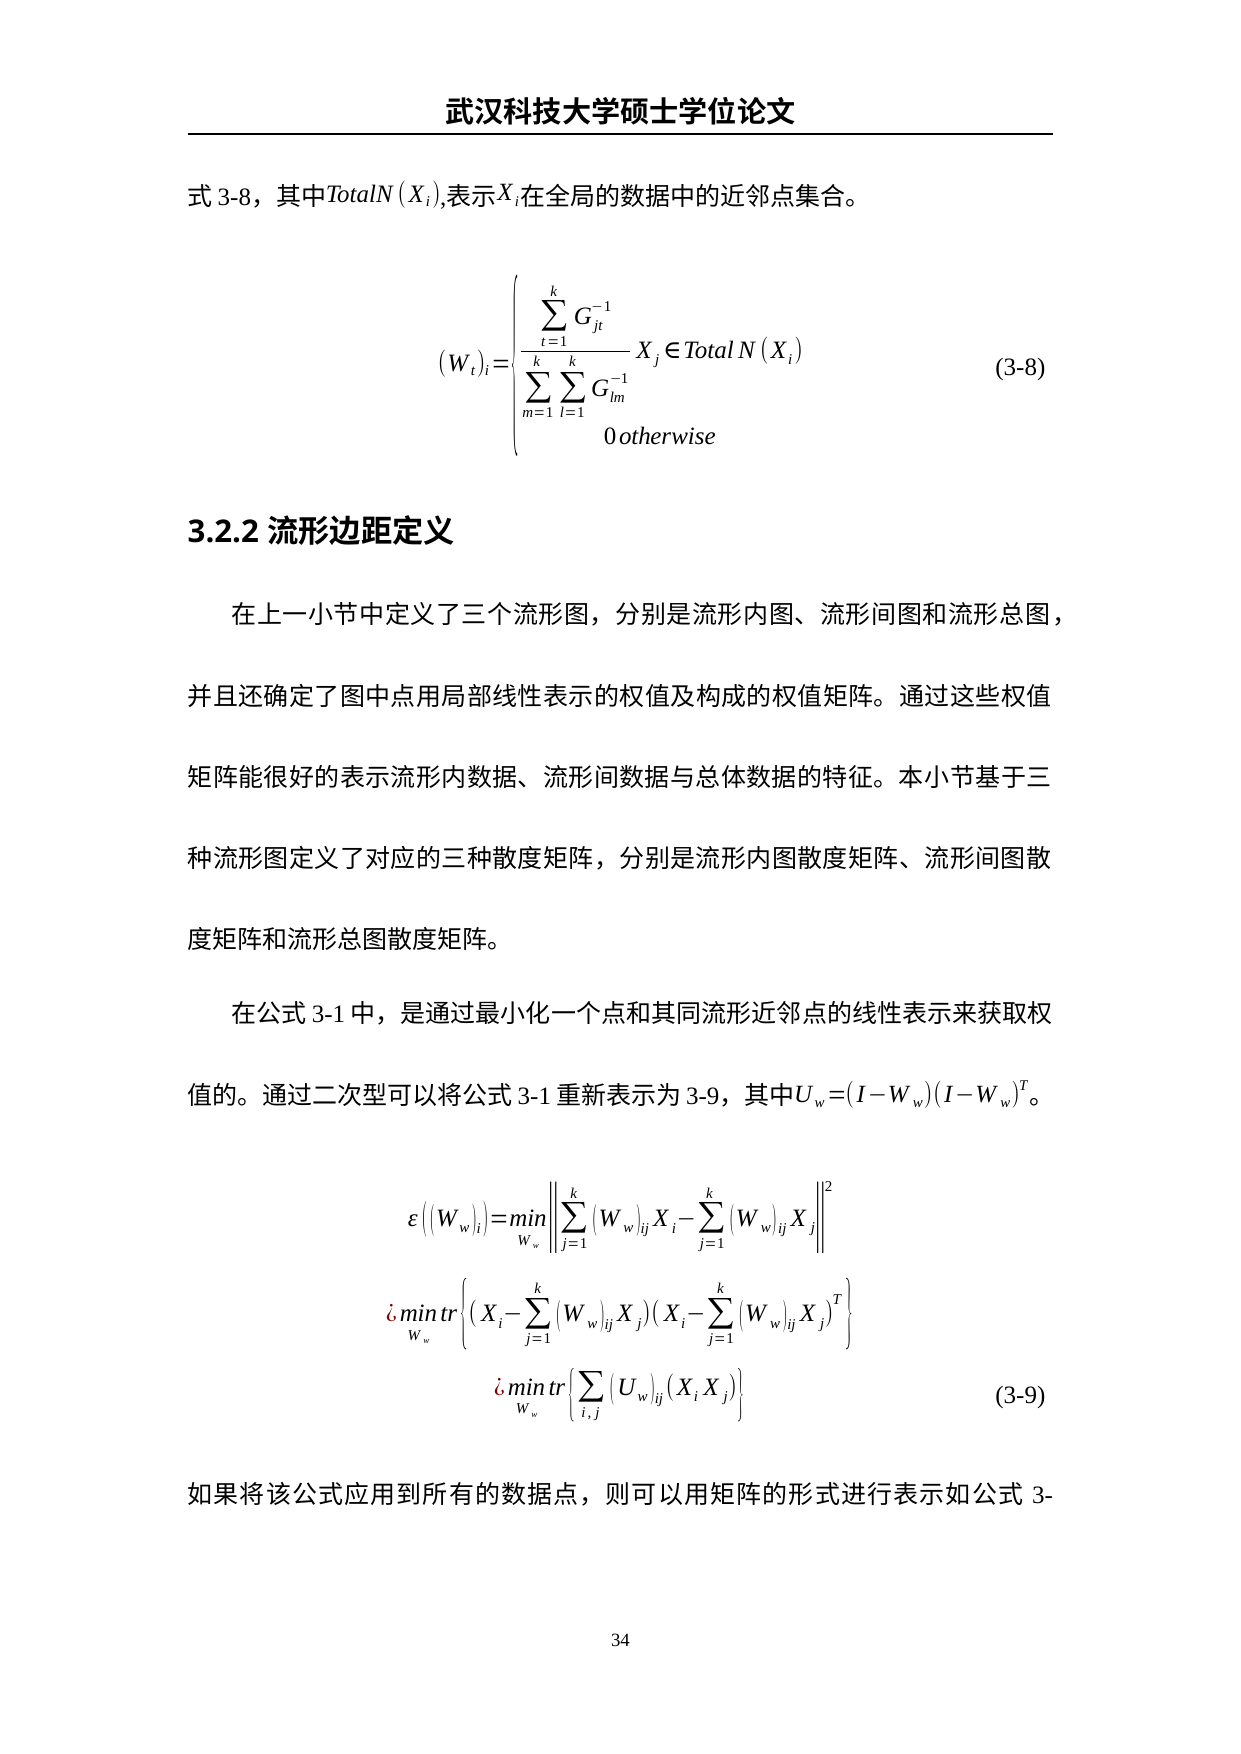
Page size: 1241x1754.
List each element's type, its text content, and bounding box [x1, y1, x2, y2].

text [187, 162, 1053, 227]
text 在上一小节中定义了三个流形图，分别是流形内图、流形间图和流形总图，并且还确定了图中点用局部线性表示的权值及构成的权值矩阵。通过这些权值矩阵能很好的表示流形内数据、流形间数据与总体数据的特征。本小节基于三种流形图定义了对应的三种散度矩阵，分别是流形内图散度矩阵、流形间图散度矩阵和流形总图散度矩阵。 [187, 581, 1053, 971]
text 流形边距定义 [187, 496, 1053, 561]
text (3-8) [187, 268, 1053, 463]
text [187, 1460, 1053, 1525]
text (3-9) [187, 1362, 1053, 1427]
text 在公式3-1中，是通过最小化一个点和其同流形近邻点的线性表示来获取权值的。通过二次型可以将公式3-1重新表示为3-9，其中。 [187, 979, 1053, 1126]
